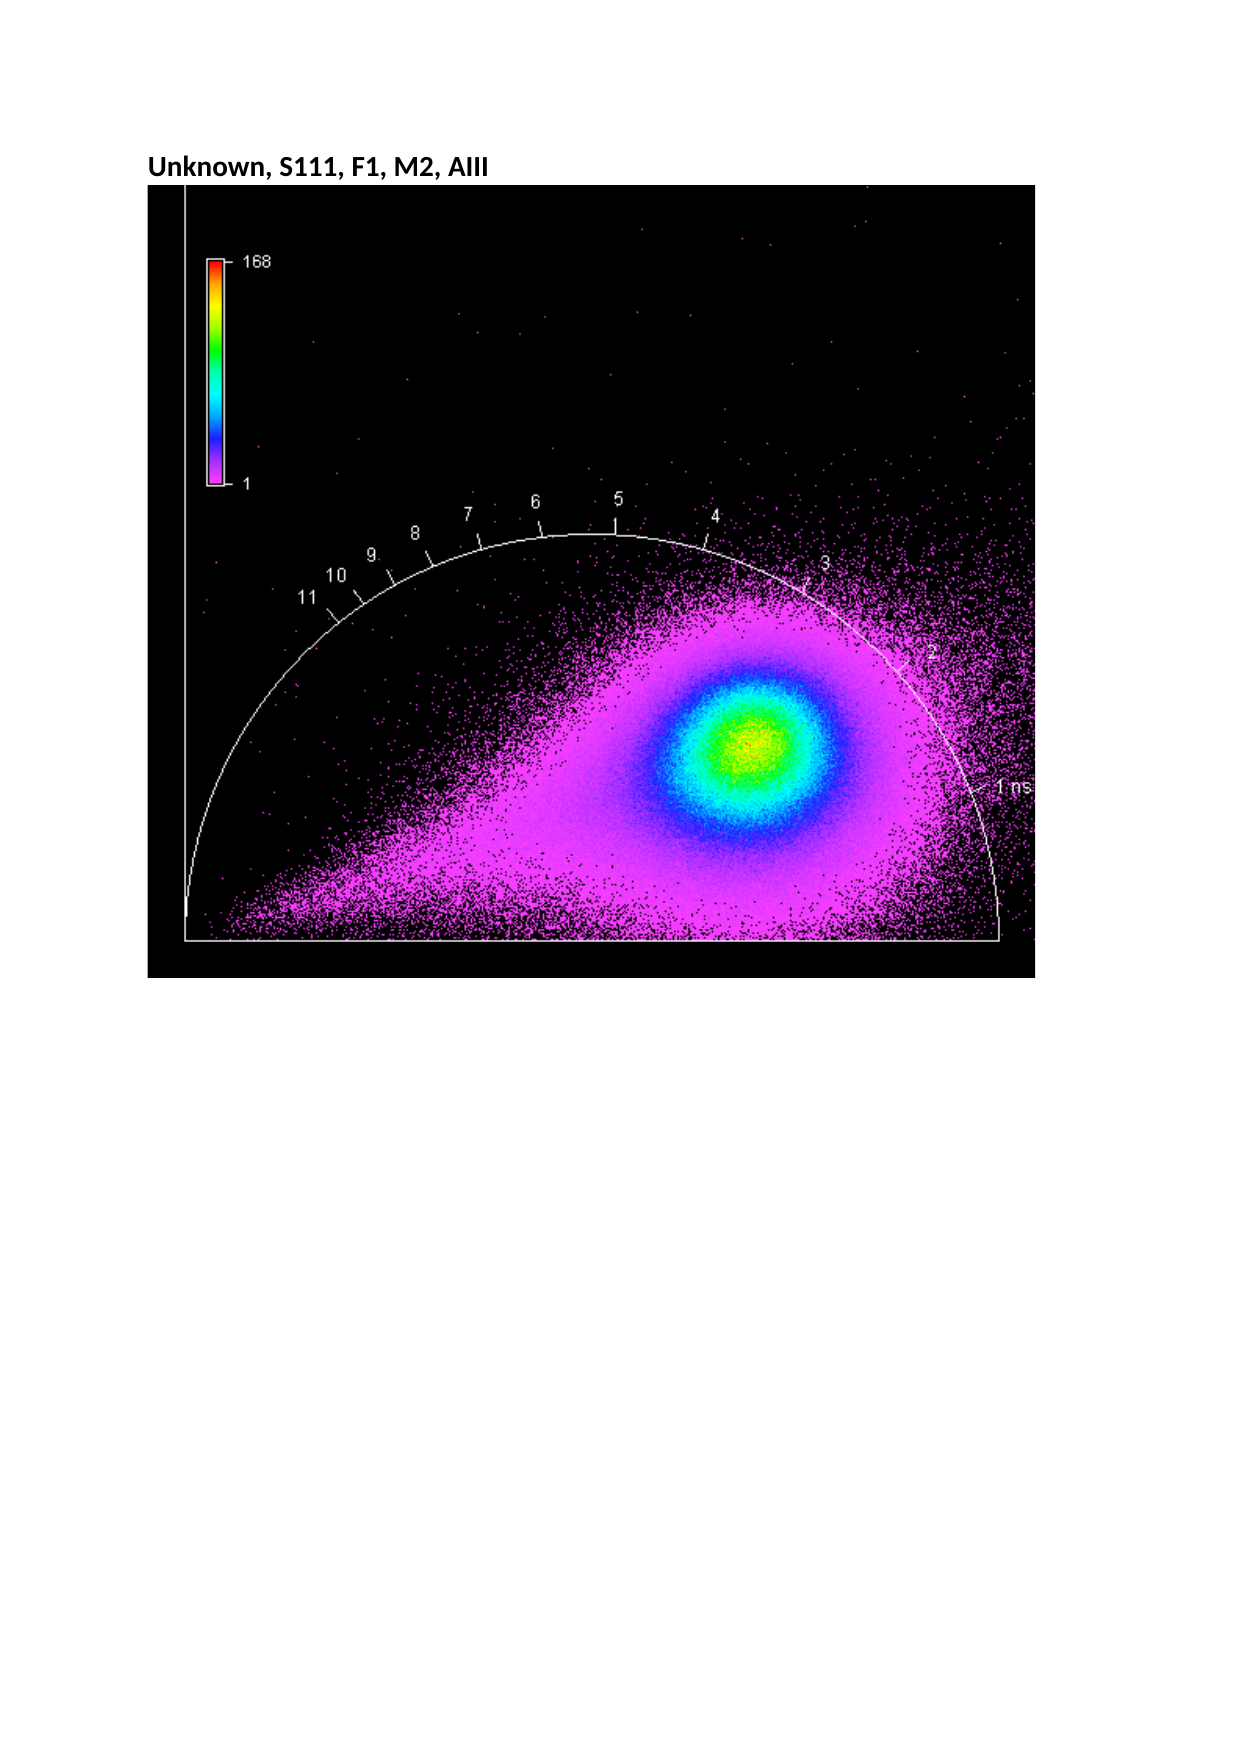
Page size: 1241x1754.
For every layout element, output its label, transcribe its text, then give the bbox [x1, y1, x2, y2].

picture [147, 185, 1035, 978]
